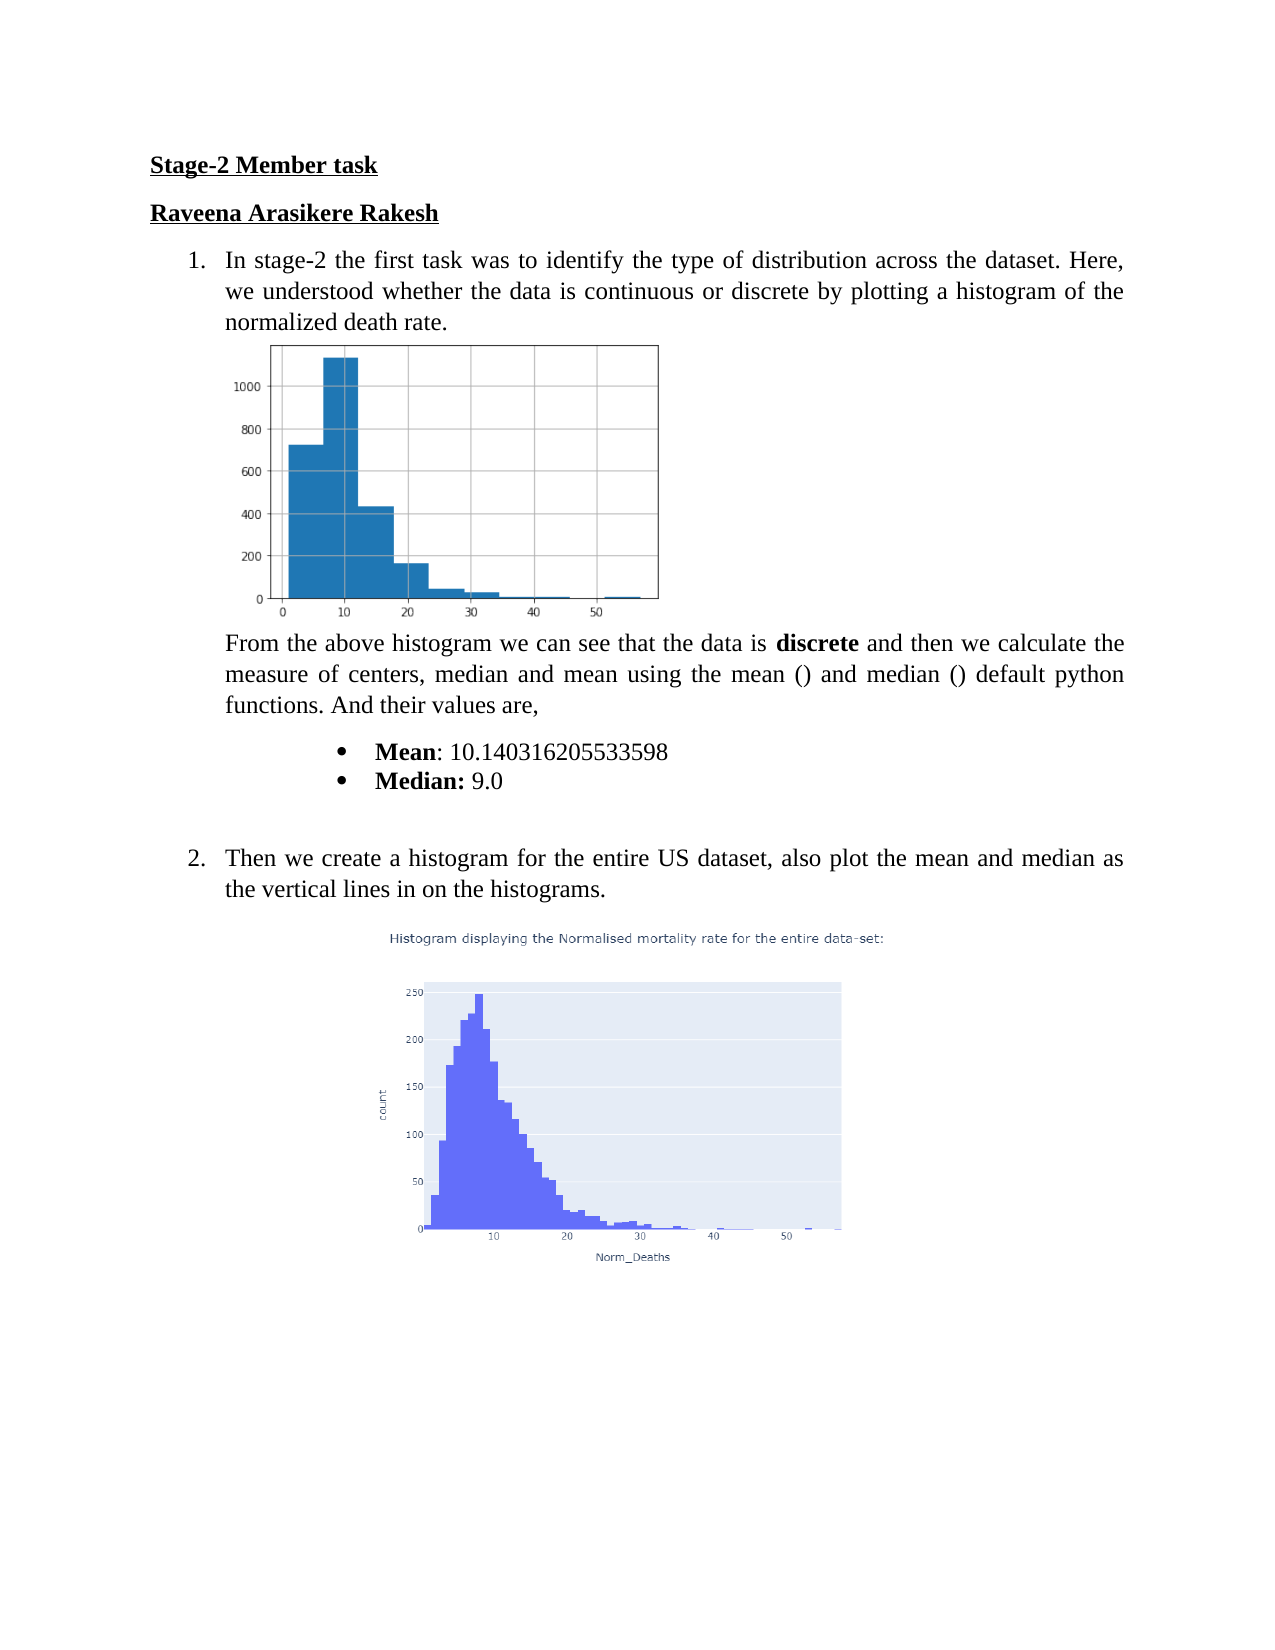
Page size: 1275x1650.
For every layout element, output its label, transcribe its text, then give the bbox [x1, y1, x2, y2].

list Mean: 10.140316205533598 [337, 737, 1125, 766]
list In stage-2 the first task was to identify the type of distribution across the dataset. Here, we understood whether the data is continuous or discrete by plotting a histogram of the normalized death rate. [187, 245, 1125, 336]
list From the above histogram we can see that the data is discrete and then we calculate the measure of centers, median and mean using the mean () and median () default python functions. And their values are, [225, 628, 1125, 718]
picture [225, 338, 666, 626]
list Then we create a histogram for the entire US dataset, also plot the mean and median as the vertical lines in on the histograms. [187, 843, 1125, 902]
text Stage-2 Member task [150, 150, 1125, 179]
list Median: 9.0 [337, 766, 1125, 795]
text Raveena Arasikere Rakesh [150, 198, 1125, 226]
picture [362, 904, 903, 1291]
